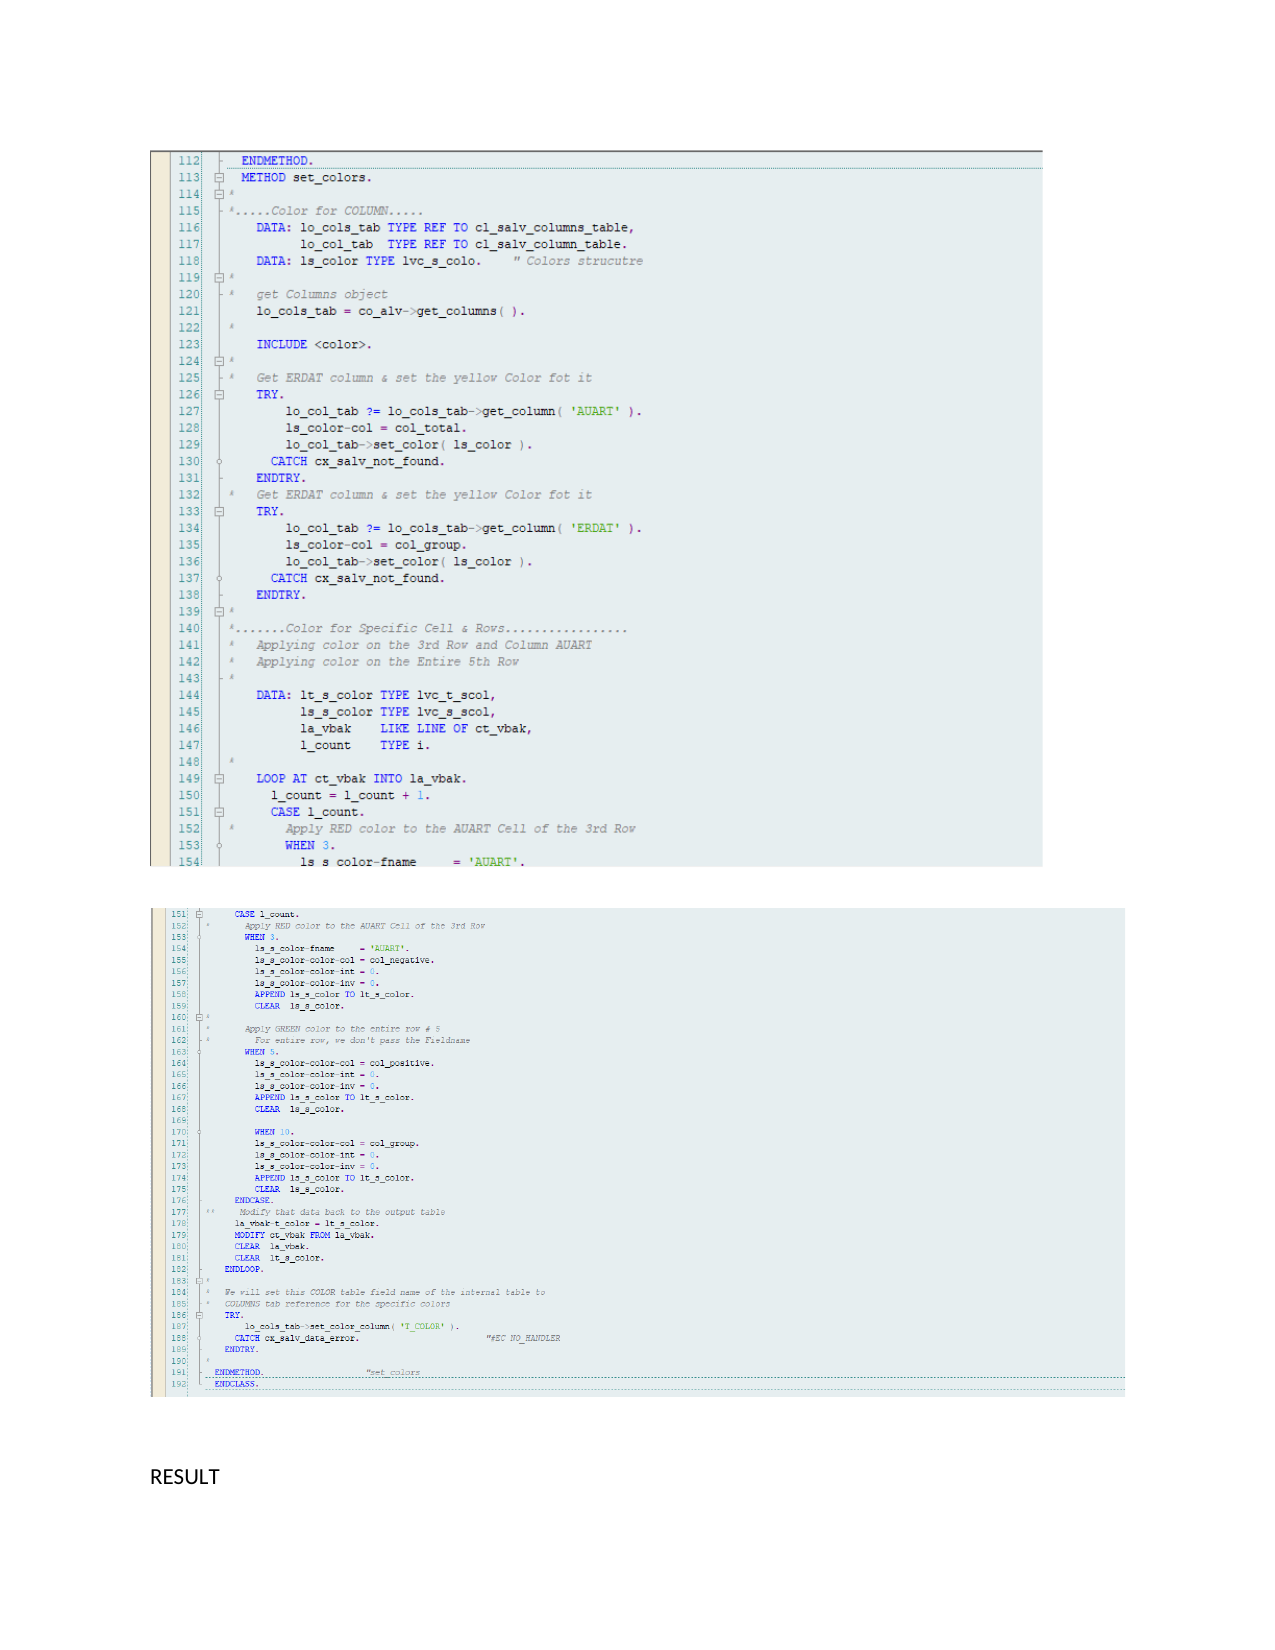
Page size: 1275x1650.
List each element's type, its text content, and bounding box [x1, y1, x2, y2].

text RESULT [150, 1462, 1125, 1490]
picture [150, 150, 1043, 890]
picture [150, 908, 1125, 1397]
